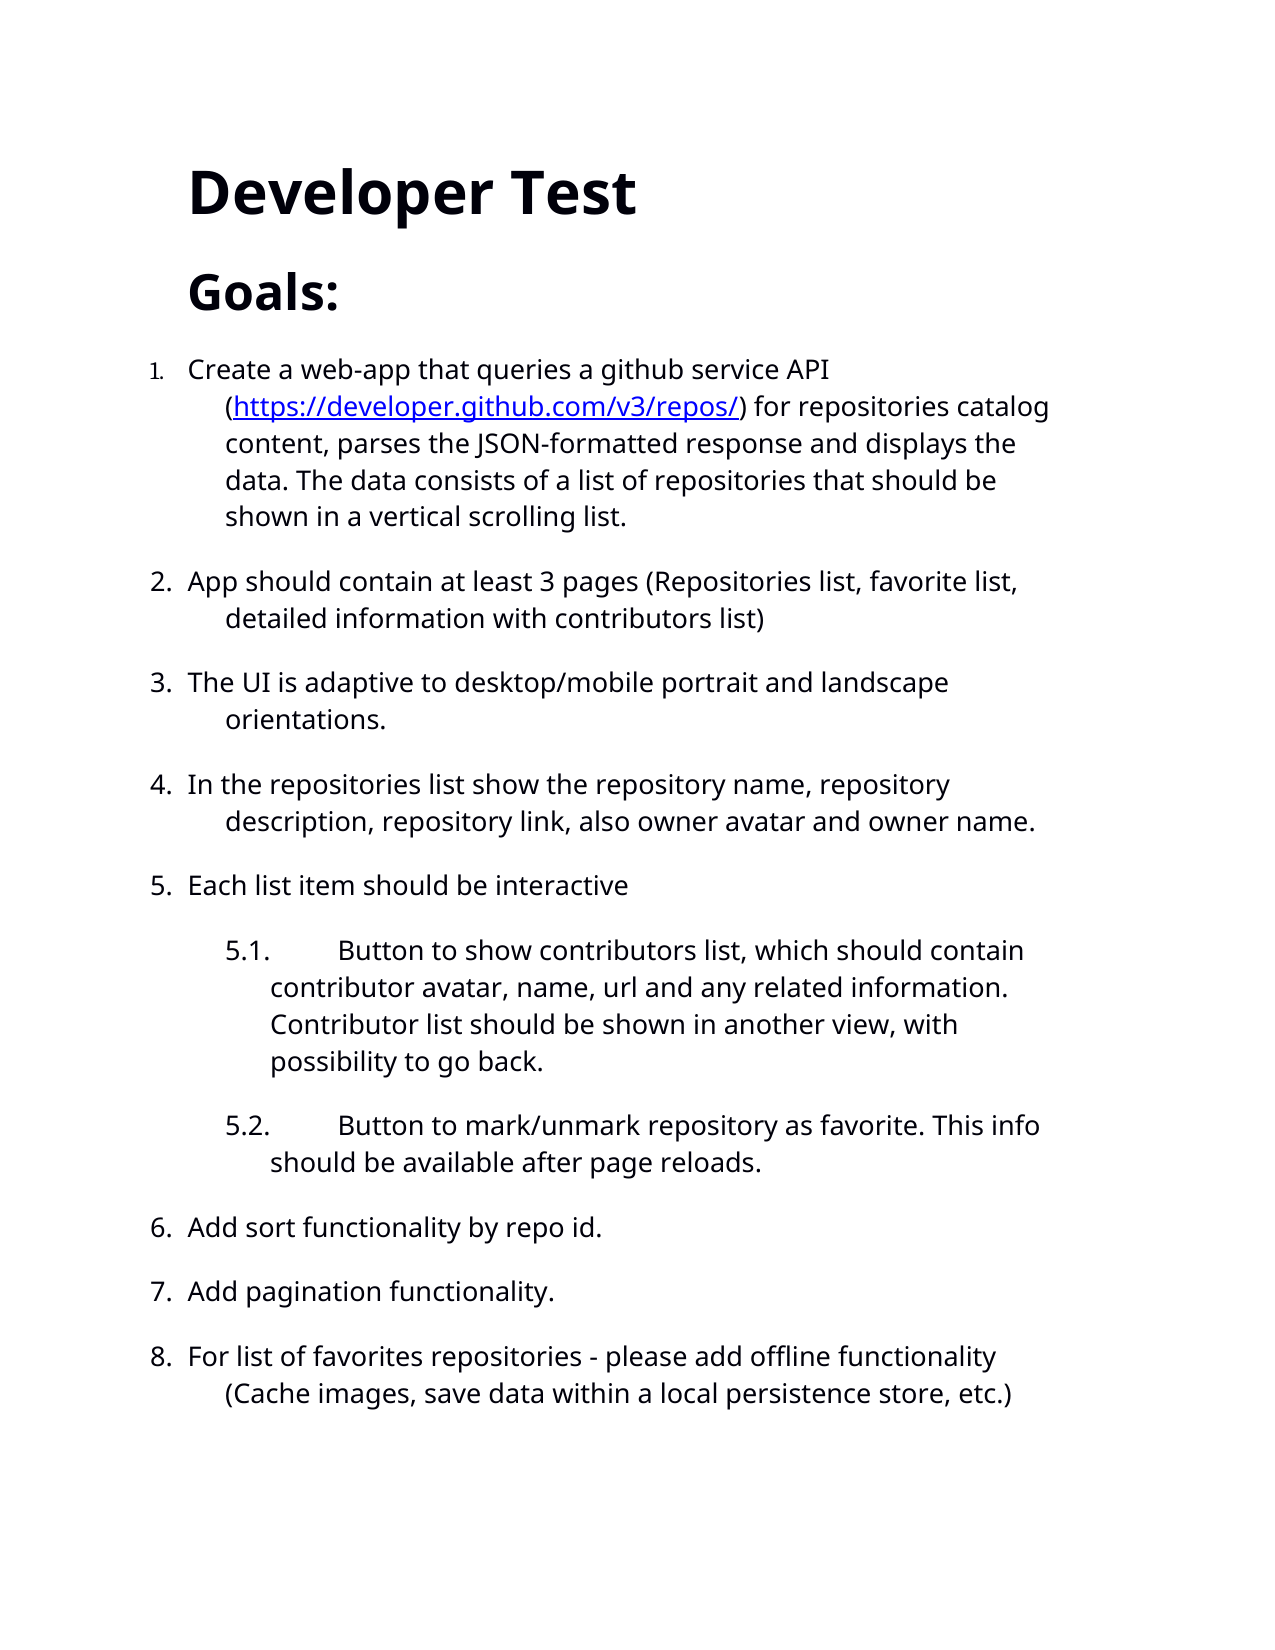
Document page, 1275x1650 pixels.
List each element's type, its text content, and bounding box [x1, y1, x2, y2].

text Developer Test [187, 150, 1087, 232]
list For list of favorites repositories - please add offline functionality (Cache images, save data within a local persistence store, etc.) [150, 1337, 1087, 1411]
list Button to mark/unmark repository as favorite. This info should be available after page reloads. [225, 1107, 1087, 1180]
list In the repositories list show the repository name, repository description, repository link, also owner avatar and owner name. [150, 765, 1087, 839]
list Button to show contributors list, which should contain contributor avatar, name, url and any related information. Contributor list should be shown in another view, with possibility to go back. [225, 931, 1087, 1079]
list Each list item should be interactive [150, 867, 1087, 904]
list Create a web-app that queries a github service API (https://developer.github.com/v3/repos/) for repositories catalog content, parses the JSON-formatted response and displays the data. The data consists of a list of repositories that should be shown in a vertical scrolling list. [150, 350, 1087, 535]
list App should contain at least 3 pages (Repositories list, favorite list, detailed information with contributors list) [150, 562, 1087, 636]
list The UI is adaptive to desktop/mobile portrait and landscape orientations. [150, 664, 1087, 738]
list Add sort functionality by repo id. [150, 1208, 1087, 1245]
list Add pagination functionality. [150, 1273, 1087, 1309]
text Goals: [187, 257, 1087, 325]
